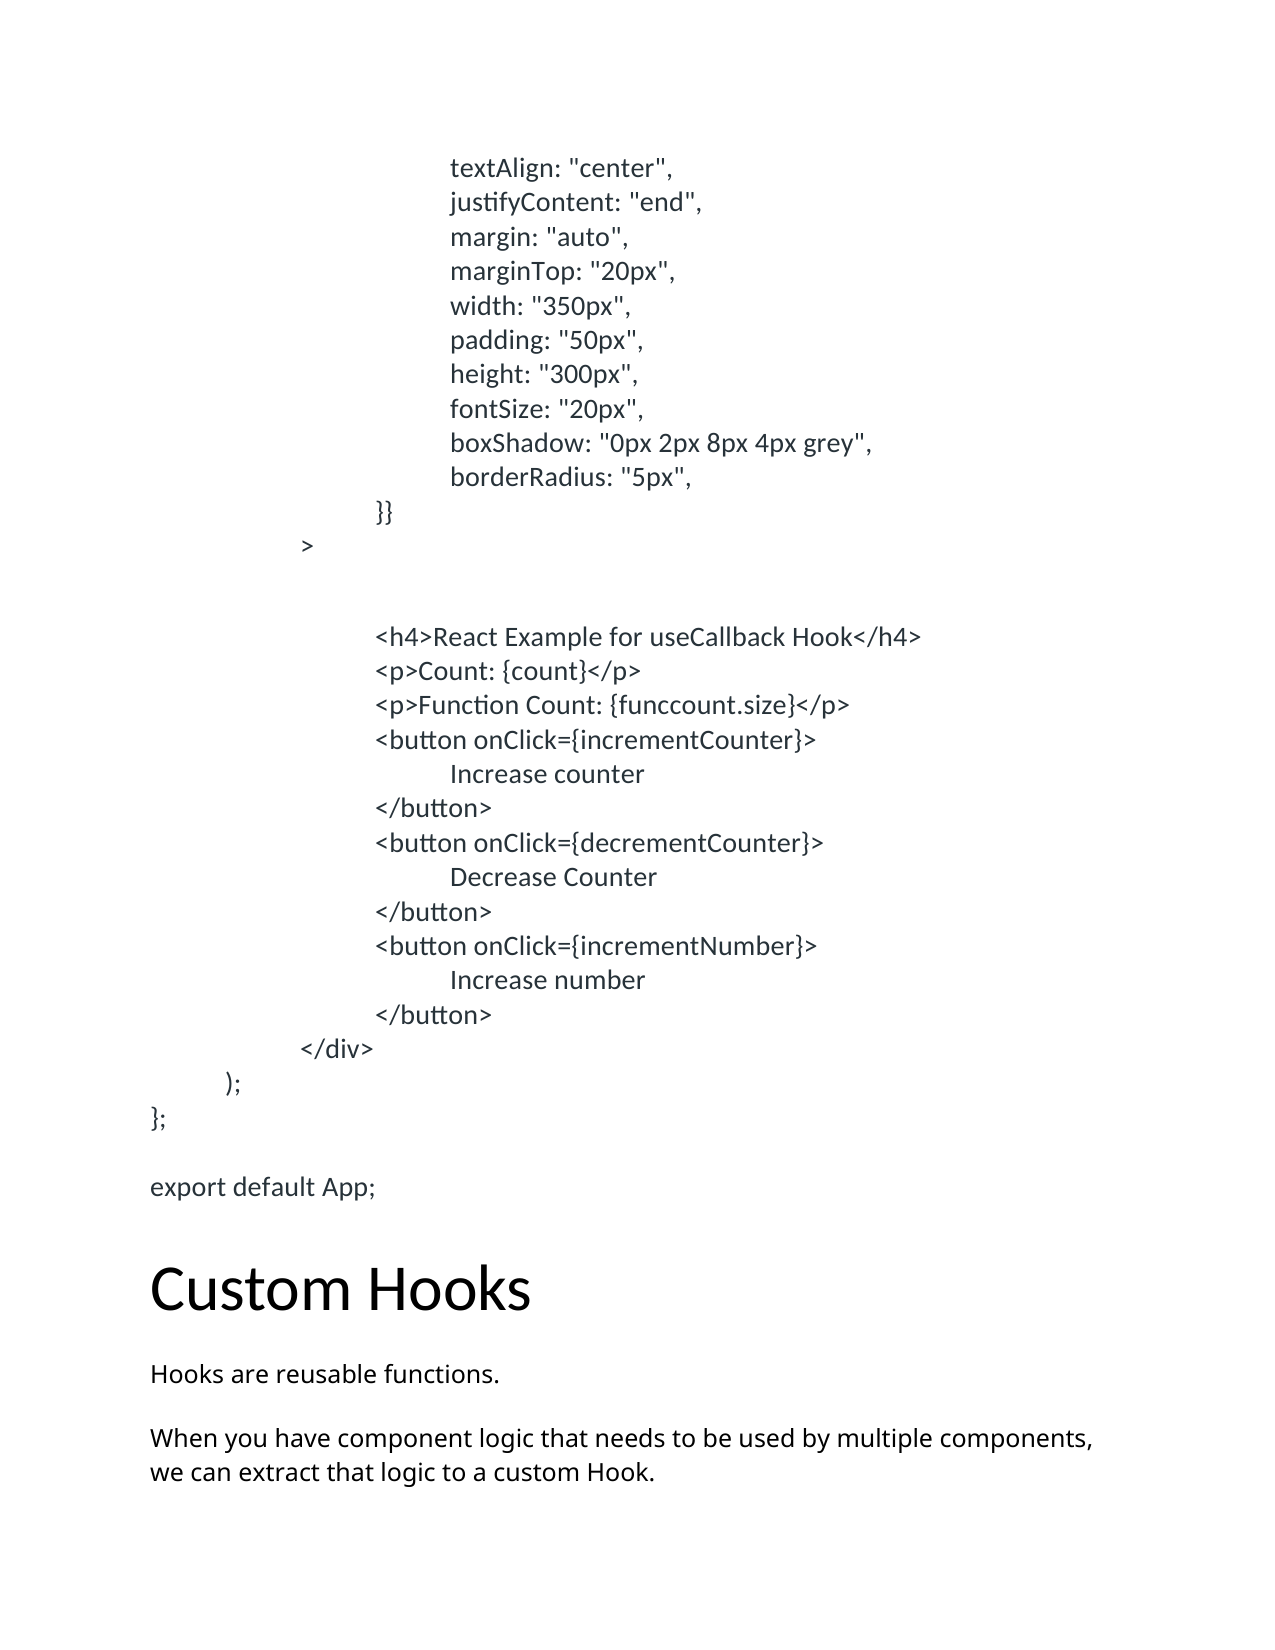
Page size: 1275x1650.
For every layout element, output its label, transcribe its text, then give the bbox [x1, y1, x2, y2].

text > [150, 528, 1125, 562]
text Hooks are reusable functions. [150, 1357, 1125, 1391]
text }; [150, 1100, 1125, 1134]
text Decrease Counter [150, 859, 1125, 893]
text When you have component logic that needs to be used by multiple components, we can extract that logic to a custom Hook. [150, 1421, 1125, 1489]
text margin: "auto", [150, 219, 1125, 253]
text </button> [150, 997, 1125, 1031]
text <p>Count: {count}</p> [150, 653, 1125, 687]
text </button> [150, 893, 1125, 928]
text </button> [150, 790, 1125, 825]
text <p>Function Count: {funccount.size}</p> [150, 687, 1125, 722]
text Increase number [150, 962, 1125, 997]
text <h4>React Example for useCallback Hook</h4> [150, 618, 1125, 653]
text width: "350px", [150, 287, 1125, 322]
text boxShadow: "0px 2px 8px 4px grey", [150, 425, 1125, 459]
text Custom Hooks [150, 1247, 1125, 1327]
text Increase counter [150, 756, 1125, 790]
text <button onClick={incrementNumber}> [150, 928, 1125, 962]
text ); [150, 1065, 1125, 1100]
text }} [150, 494, 1125, 528]
text padding: "50px", [150, 322, 1125, 356]
text marginTop: "20px", [150, 253, 1125, 287]
text export default App; [150, 1168, 1125, 1203]
text textAlign: "center", [150, 150, 1125, 184]
text borderRadius: "5px", [150, 459, 1125, 494]
text fontSize: "20px", [150, 391, 1125, 425]
text <button onClick={decrementCounter}> [150, 825, 1125, 859]
text </div> [150, 1031, 1125, 1065]
text justifyContent: "end", [150, 184, 1125, 219]
text <button onClick={incrementCounter}> [150, 722, 1125, 756]
text height: "300px", [150, 356, 1125, 391]
